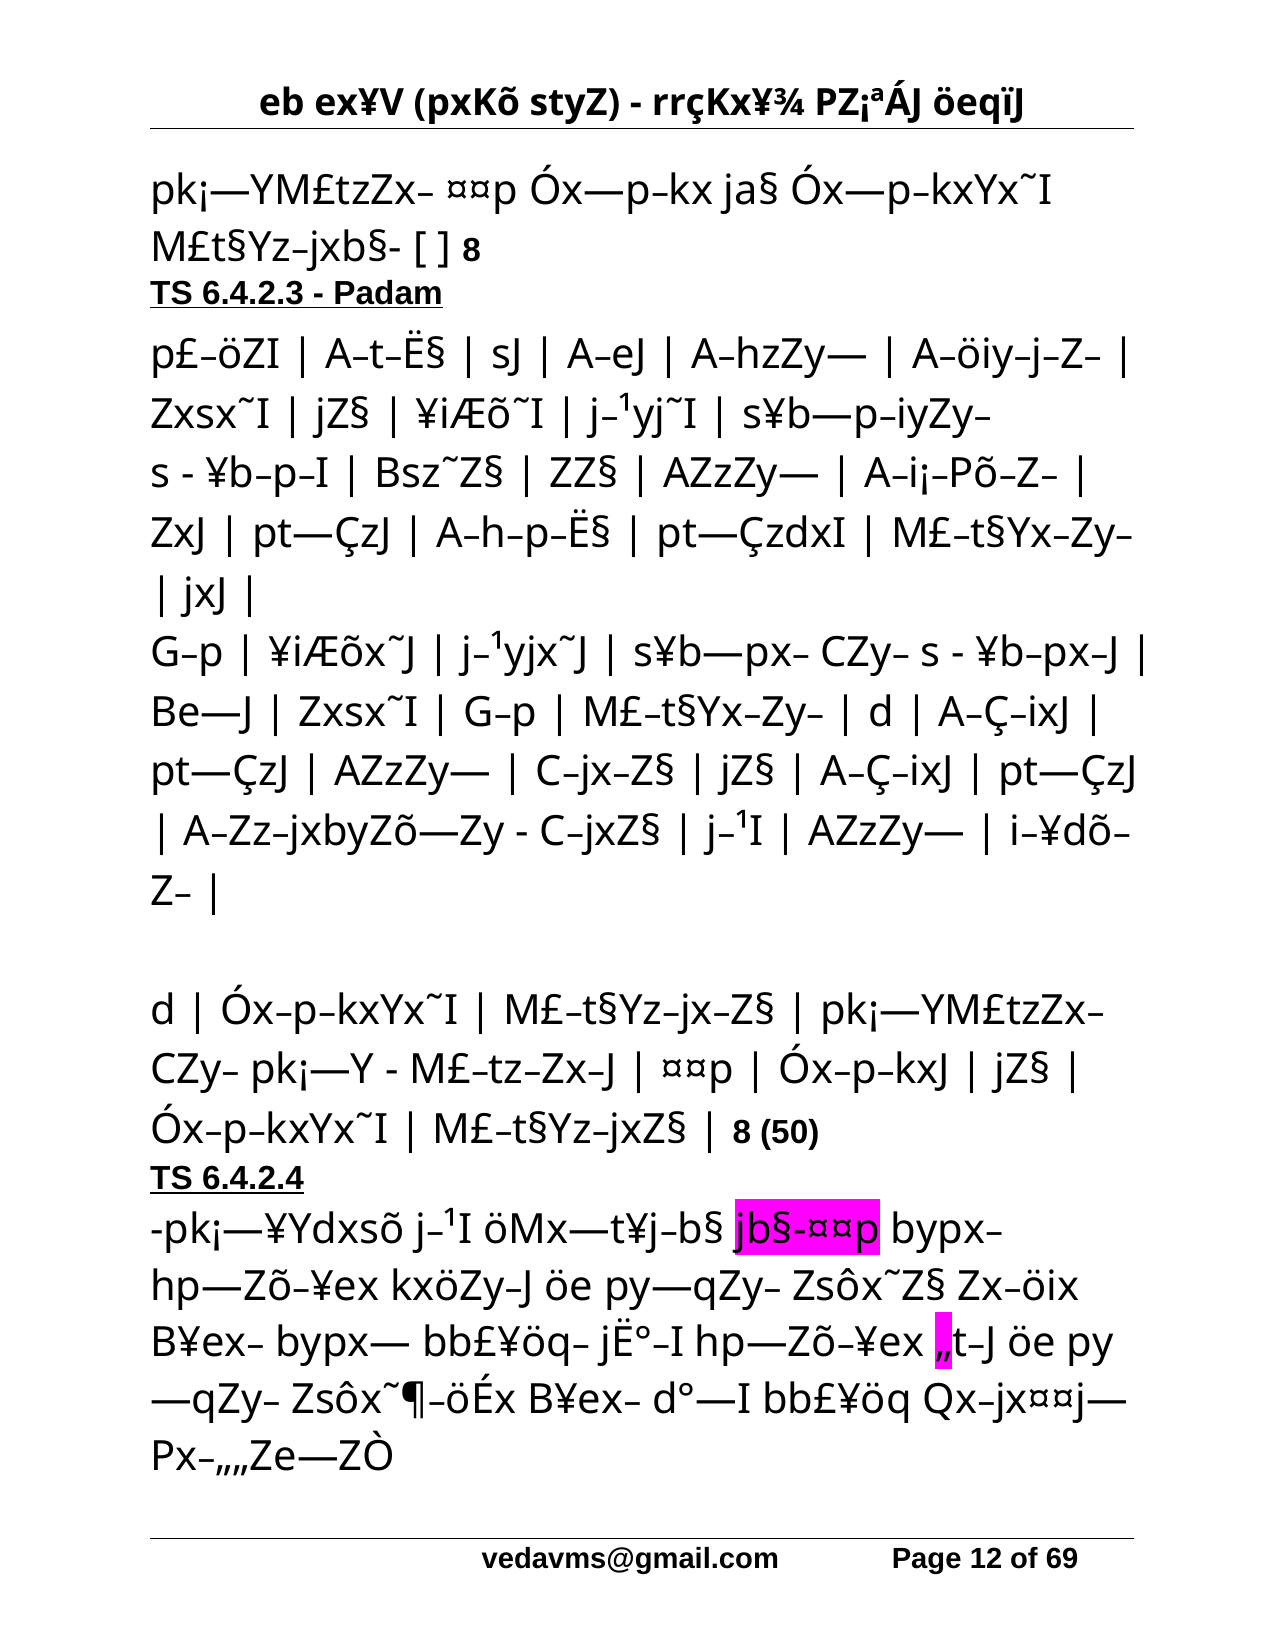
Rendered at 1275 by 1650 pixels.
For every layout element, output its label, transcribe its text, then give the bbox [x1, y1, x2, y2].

text TS 6.4.2.3 - Padam [150, 273, 1154, 312]
text TS 6.4.2.4 [150, 1158, 1154, 1197]
text s - ¥b–p–I | Bsz˜Z§ | ZZ§ | AZzZy— | A–i¡–Põ–Z– | ZxJ | pt—ÇzJ | A–h–p–Ë§ | pt—ÇzdxI | M£–t§Yx–Zy– | jxJ | [150, 443, 1154, 619]
text pk¡—YM£tzZx– ¤¤p Óx—p–kx ja§ Óx—p–kxYx˜I M£t§Yz–jxb§- [ ] 8 [150, 160, 1154, 273]
text G–p | ¥iÆõx˜J | j–¹yjx˜J | s¥b—px– CZy– s - ¥b–px–J | Be—J | Zxsx˜I | G–p | M£–t§Yx–Zy– | d | A–Ç–ixJ | [150, 622, 1154, 738]
text d | Óx–p–kxYx˜I | M£–t§Yz–jx–Z§ | pk¡—YM£tzZx– CZy– pk¡—Y - M£–tz–Zx–J | ¤¤p | Óx–p–kxJ | jZ§ | [150, 979, 1154, 1096]
text hp—Zõ–¥ex kxöZy–J öe py—qZy– Zsôx˜Z§ Zx–öix B¥ex– bypx— bb£¥öq– jË°–I hp—Zõ–¥ex „t–J öe py—qZy– Zsôx˜¶–öÉx B¥ex– d°—I bb£¥öq Qx–jx¤¤j— Px–„„Ze—ZÒ [150, 1255, 1154, 1482]
text p£–öZI | A–t–Ë§ | sJ | A–eJ | A–hzZy— | A–öiy–j–Z– | Zxsx˜I | jZ§ | ¥iÆõ˜I | j–¹yj˜I | s¥b—p–iyZy– [150, 324, 1154, 441]
text pt—ÇzJ | AZzZy— | C–jx–Z§ | jZ§ | A–Ç–ixJ | pt—ÇzJ | A–Zz–jxbyZõ—Zy - C–jxZ§ | j–¹I | AZzZy— | i–¥dõ–Z– | [150, 741, 1154, 917]
text -pk¡—¥Ydxsõ j–¹I öMx—t¥j–b§ jb§-¤¤p bypx– [880, 1199, 1154, 1255]
text -pk¡—¥Ydxsõ j–¹I öMx—t¥j–b§ jb§-¤¤p bypx– [150, 1199, 735, 1255]
text Óx–p–kxYx˜I | M£–t§Yz–jxZ§ | 8 (50) [150, 1099, 1154, 1156]
